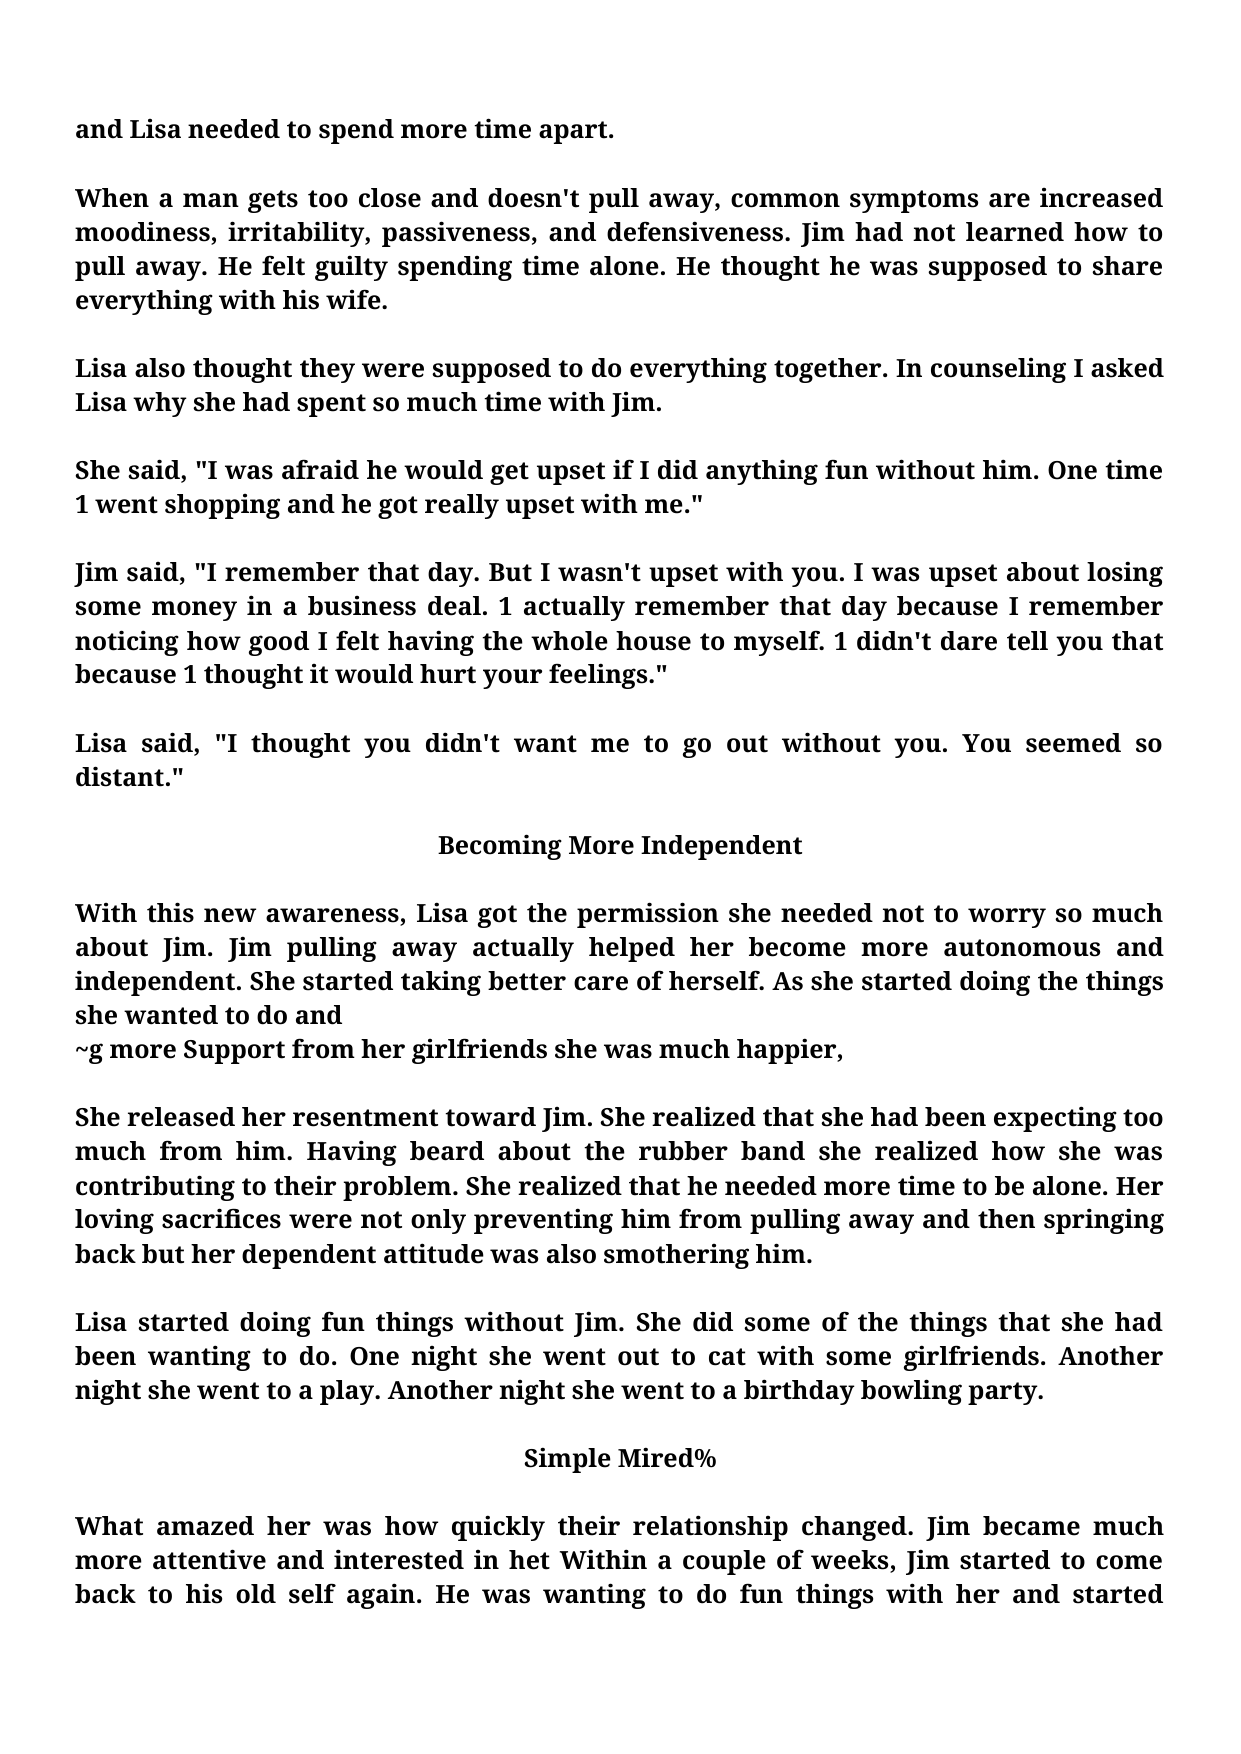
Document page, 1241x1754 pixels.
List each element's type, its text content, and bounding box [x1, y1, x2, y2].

text She said, "I was afraid he would get upset if I did anything fun without him. One time 1 went shopping and he got really upset with me." [75, 453, 1165, 521]
text When a man gets too close and doesn't pull away, common symptoms are increased moodiness, irritability, passiveness, and defensiveness. Jim had not learned how to pull away. He felt guilty spending time alone. He thought he was supposed to share everything with his wife. [75, 180, 1165, 317]
text She released her resentment toward Jim. She realized that she had been expecting too much from him. Having beard about the rubber band she realized how she was contributing to their problem. She realized that he needed more time to be alone. Her loving sacrifices were not only preventing him from pulling away and then springing back but her dependent attitude was also smothering him. [75, 1100, 1165, 1270]
text Lisa also thought they were supposed to do everything together. In counseling I asked Lisa why she had spent so much time with Jim. [75, 351, 1165, 419]
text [75, 112, 1165, 146]
text Becoming More Independent [75, 827, 1165, 862]
text With this new awareness, Lisa got the permission she needed not to worry so much about Jim. Jim pulling away actually helped her become more autonomous and independent. She started taking better care of herself. As she started doing the things she wanted to do and [75, 896, 1165, 1032]
text Jim said, "I remember that day. But I wasn't upset with you. I was upset about losing some money in a business deal. 1 actually remember that day because I remember noticing how good I felt having the whole house to myself. 1 didn't dare tell you that because 1 thought it would hurt your feelings." [75, 555, 1165, 691]
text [75, 1509, 1165, 1611]
text Lisa started doing fun things without Jim. She did some of the things that she had been wanting to do. One night she went out to cat with some girlfriends. Another night she went to a play. Another night she went to a birthday bowling party. [75, 1304, 1165, 1407]
text Simple Mired% [75, 1441, 1165, 1475]
text Lisa said, "I thought you didn't want me to go out without you. You seemed so distant." [75, 725, 1165, 793]
text ~g more Support from her girlfriends she was much happier, [75, 1032, 1165, 1066]
